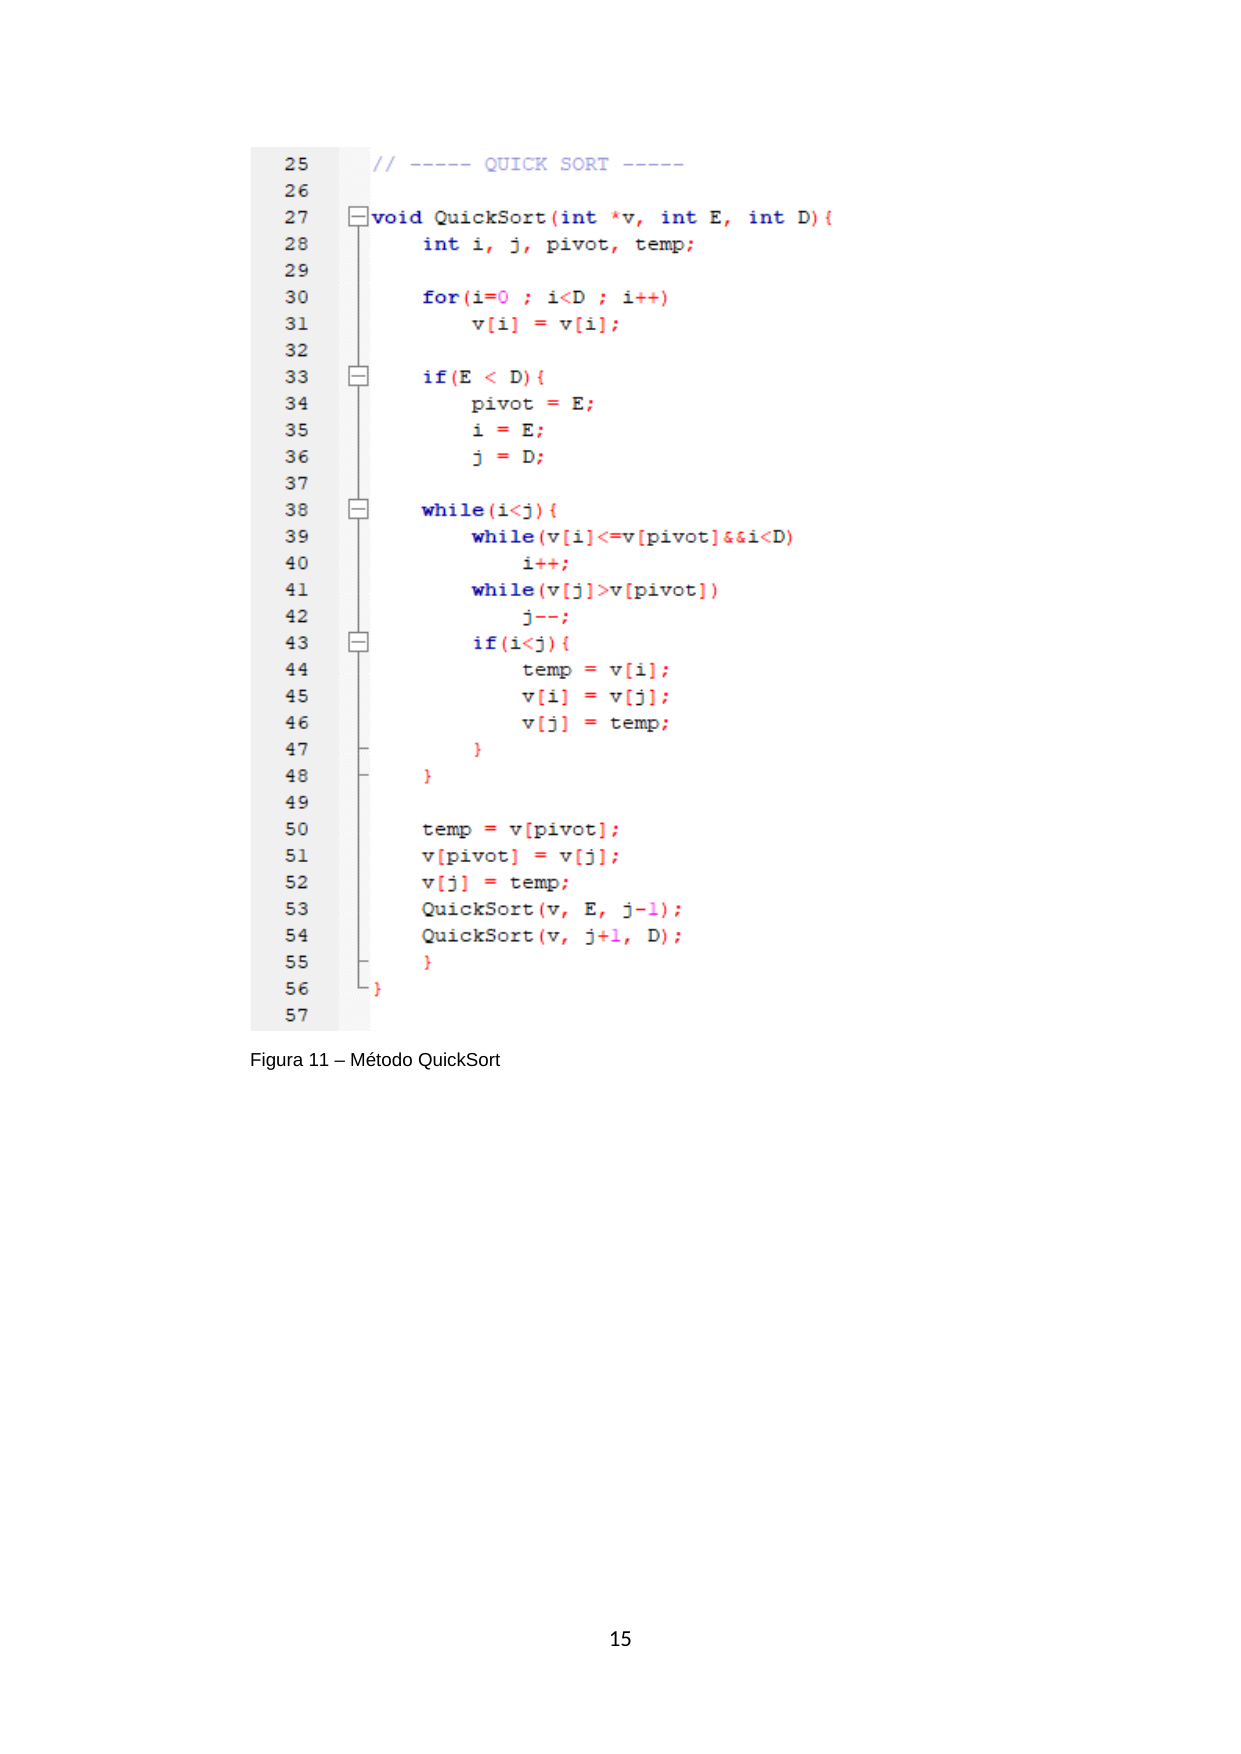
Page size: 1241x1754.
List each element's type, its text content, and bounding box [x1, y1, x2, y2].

picture [250, 147, 990, 1031]
text Figura 11 – Método QuickSort [177, 1049, 1063, 1071]
